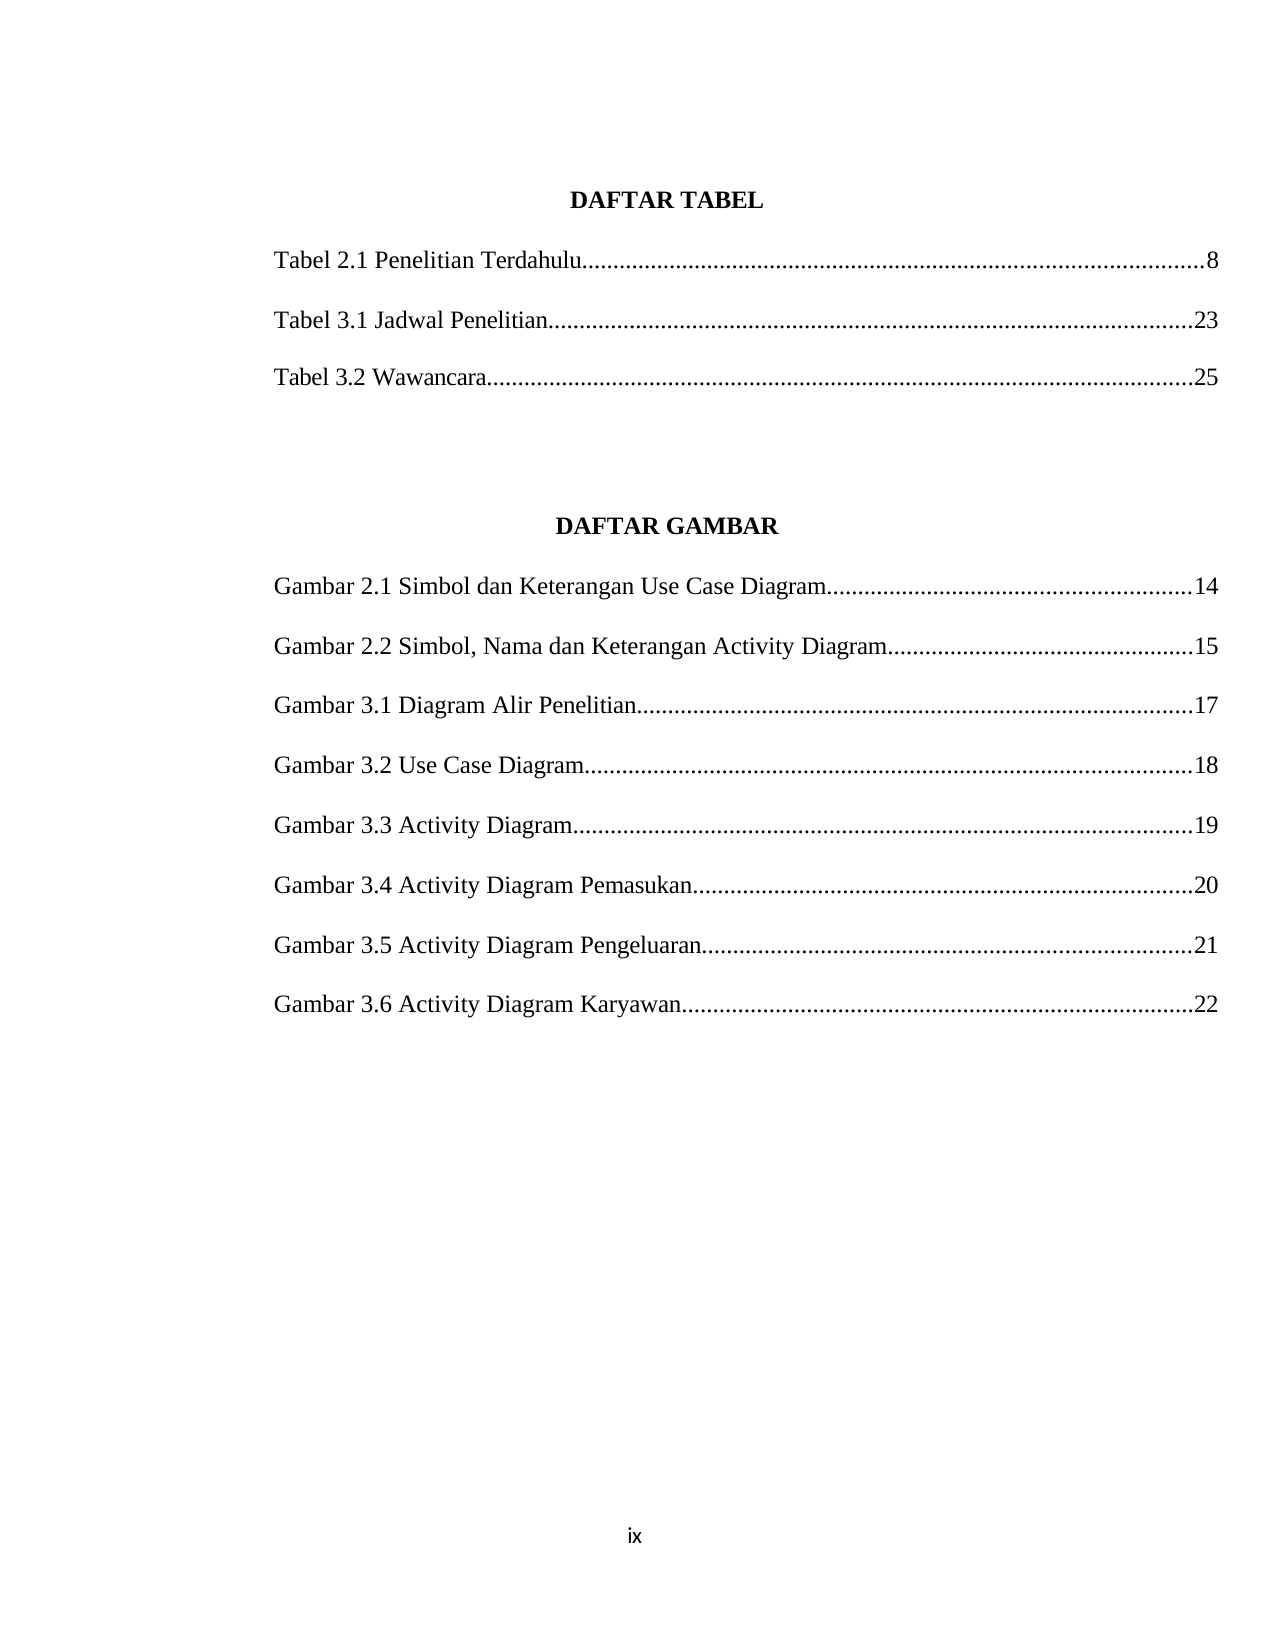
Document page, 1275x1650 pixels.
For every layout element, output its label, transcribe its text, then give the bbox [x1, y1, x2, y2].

subtitle DAFTAR GAMBAR [272, 511, 1062, 540]
subtitle DAFTAR TABEL [272, 185, 1062, 214]
text Gambar 3.6 Activity Diagram Karyawan 22 [274, 989, 1098, 1018]
text Gambar 3.3 Activity Diagram 19 [274, 810, 1098, 839]
text Tabel 3.1 Jadwal Penelitian 23 [274, 305, 1098, 333]
text Tabel 2.1 Penelitian Terdahulu 8 [274, 245, 1098, 274]
text Gambar 2.1 Simbol dan Keterangan Use Case Diagram 14 [274, 571, 1098, 600]
text Gambar 3.4 Activity Diagram Pemasukan 20 [274, 870, 1098, 899]
text Gambar 3.1 Diagram Alir Penelitian 17 [274, 691, 1098, 719]
text Tabel 3.2 Wawancara 25 [274, 362, 1098, 391]
text Gambar 2.2 Simbol, Nama dan Keterangan Activity Diagram 15 [274, 631, 1098, 659]
text Gambar 3.2 Use Case Diagram 18 [274, 750, 1098, 779]
text Gambar 3.5 Activity Diagram Pengeluaran 21 [274, 930, 1098, 959]
